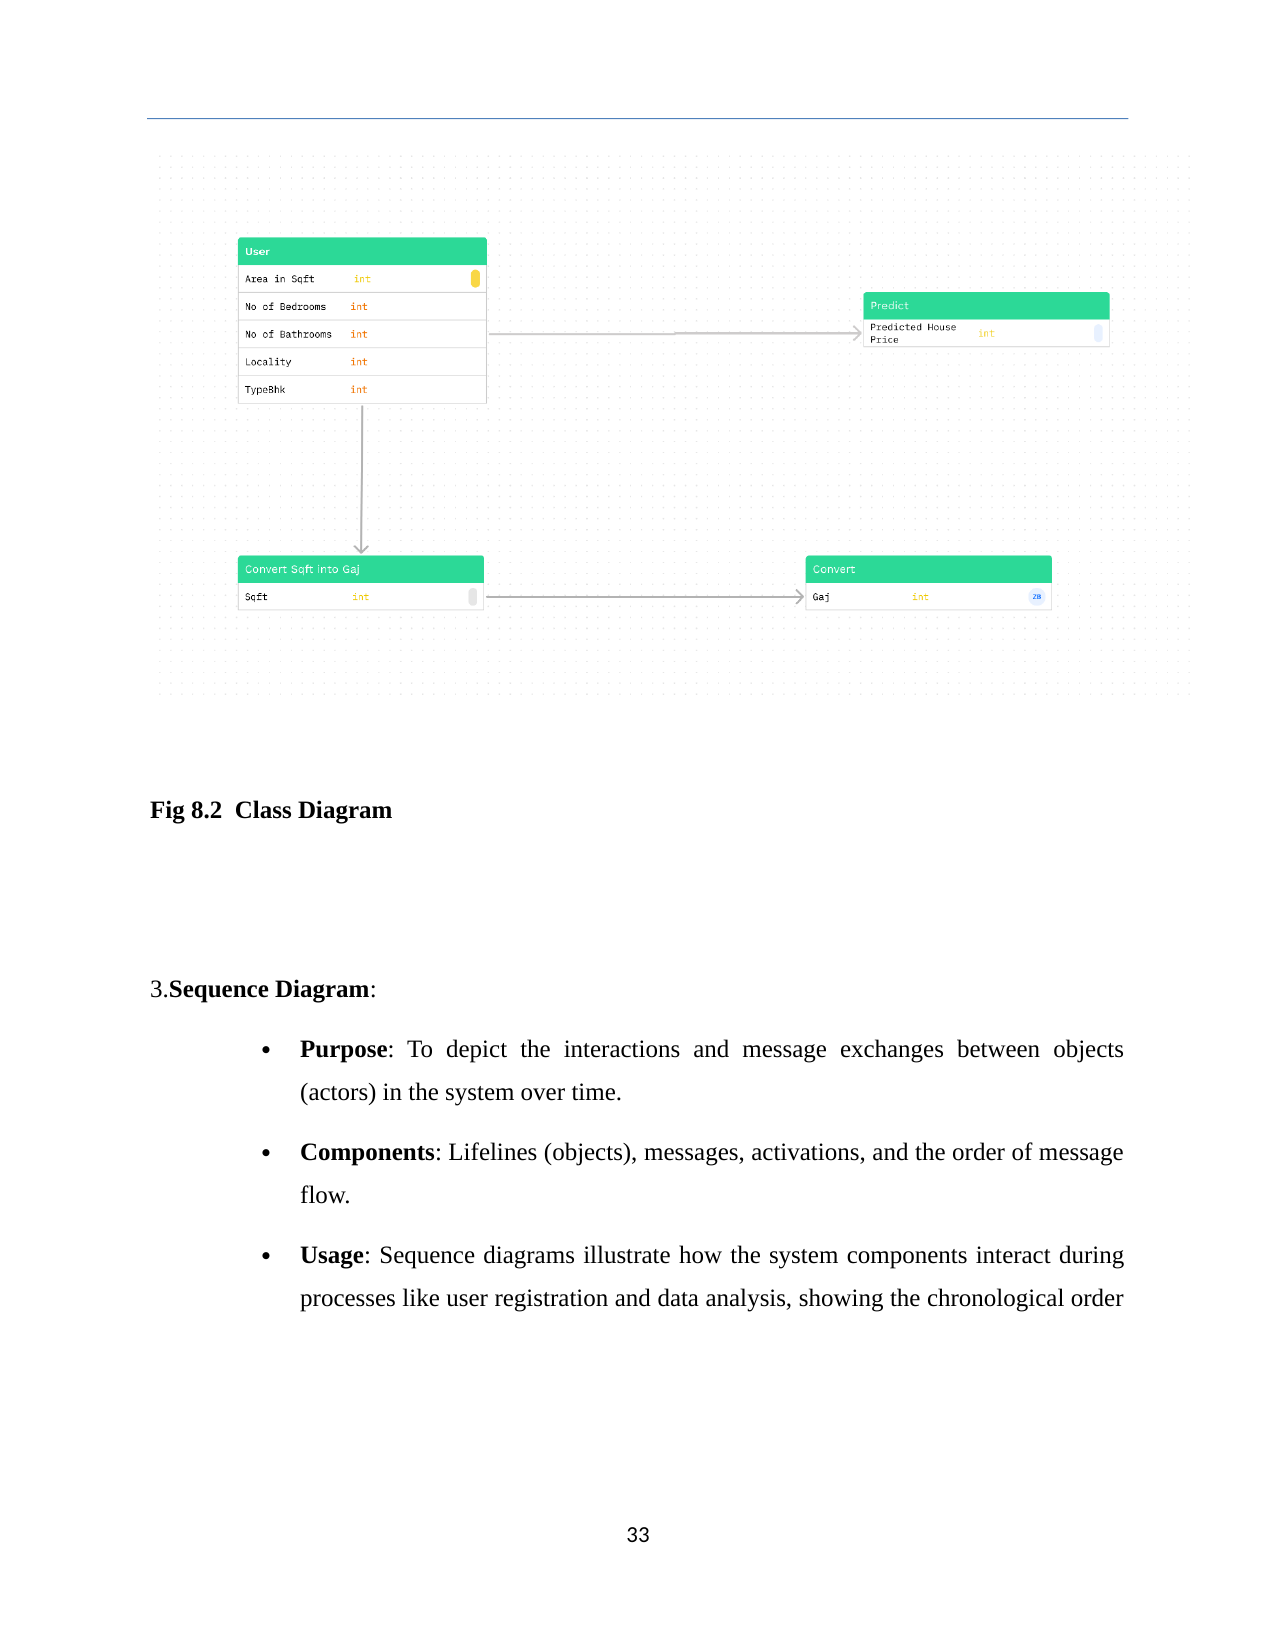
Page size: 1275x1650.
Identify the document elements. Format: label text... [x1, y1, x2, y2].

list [262, 1240, 1125, 1312]
picture [150, 150, 1197, 698]
list Components: Lifelines (objects), messages, activations, and the order of message flow. [262, 1137, 1125, 1209]
list Purpose: To depict the interactions and message exchanges between objects (actors) in the system over time. [262, 1034, 1125, 1106]
text Fig 8.2 Class Diagram [150, 795, 1125, 823]
text 3.Sequence Diagram: [150, 974, 1125, 1003]
